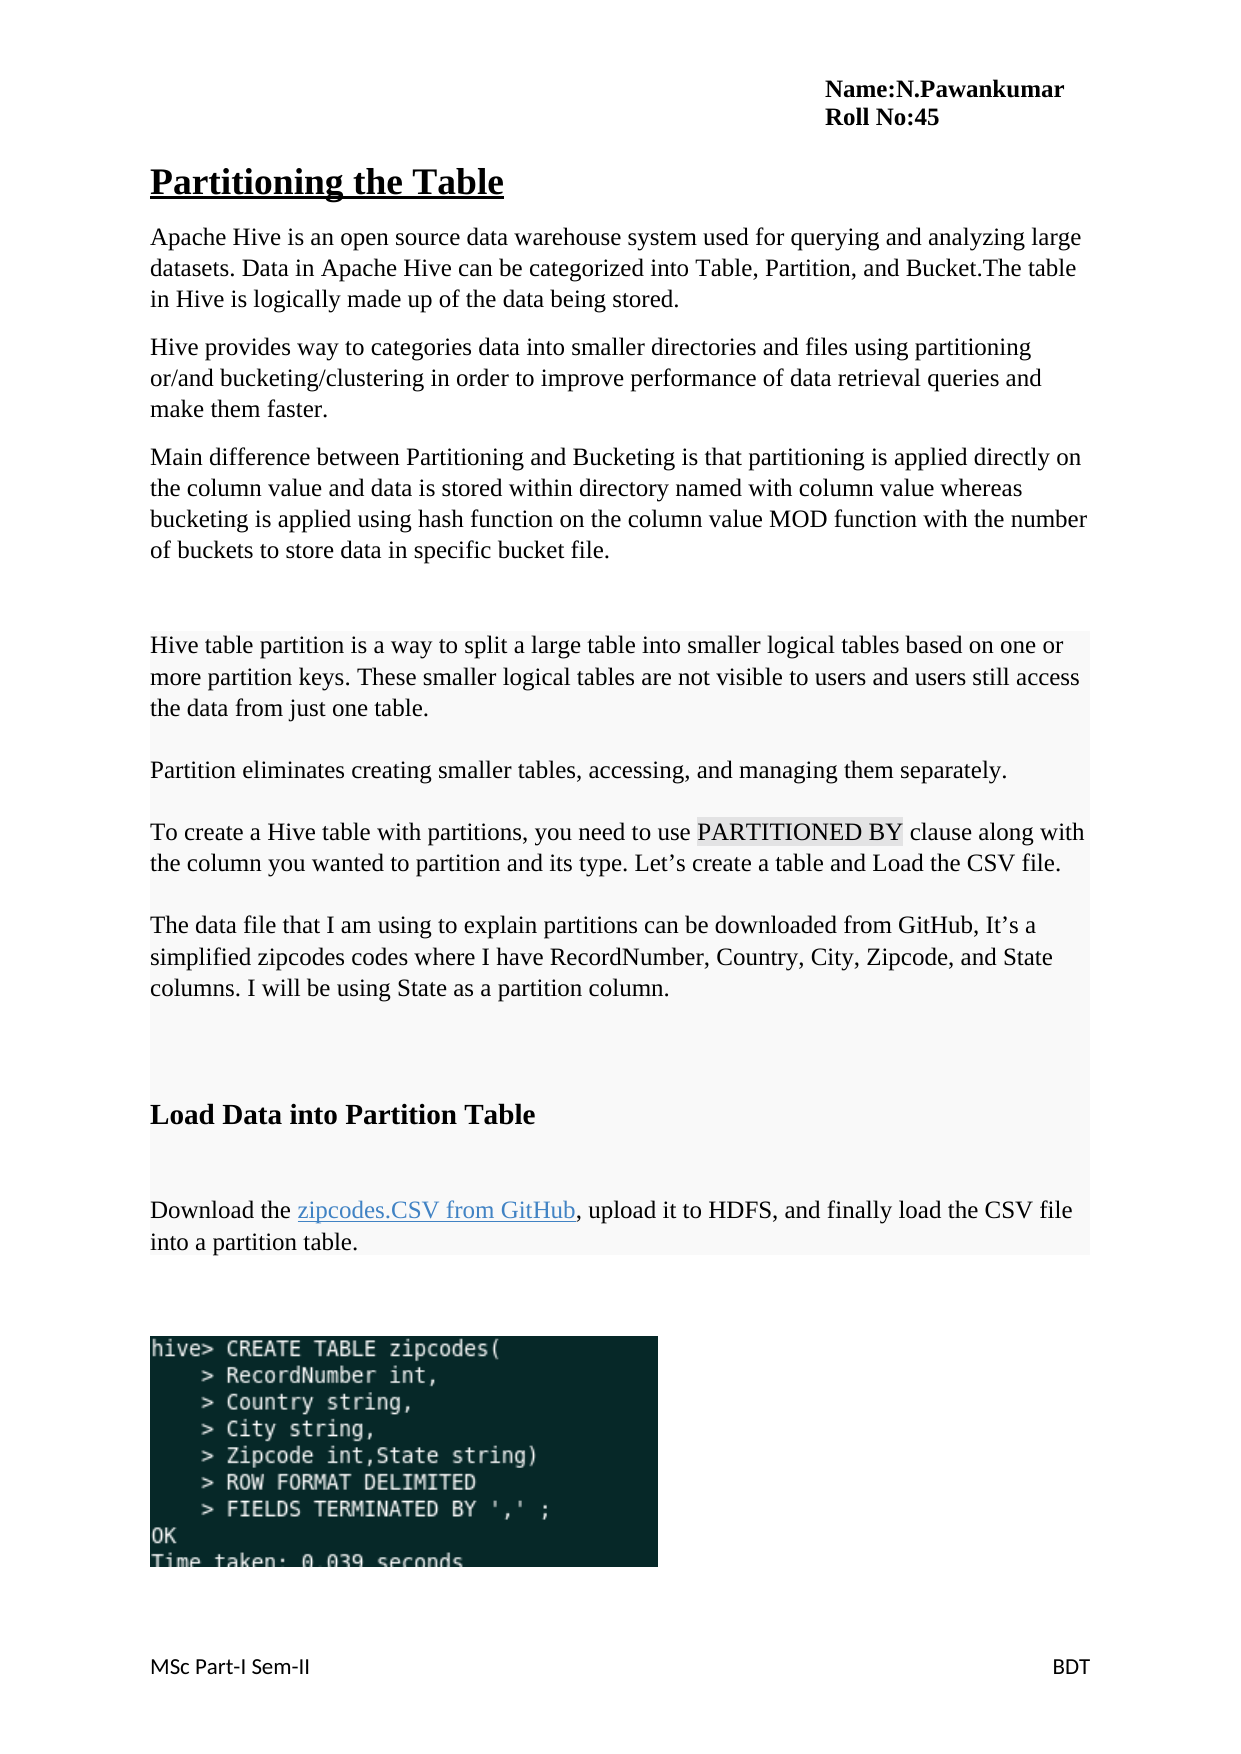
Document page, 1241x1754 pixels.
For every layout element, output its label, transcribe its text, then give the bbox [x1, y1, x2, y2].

picture [150, 1336, 658, 1567]
subtitle Load Data into Partition Table [150, 1097, 1090, 1131]
text Partitioning the Table [150, 159, 1090, 202]
text The data file that I am using to explain partitions can be downloaded from GitHub, It’s a simplified zipcodes codes where I have RecordNumber, Country, City, Zipcode, and State columns. I will be using State as a partition column. [150, 911, 1090, 1001]
text To create a Hive table with partitions, you need to use PARTITIONED BY clause along with the column you wanted to partition and its type. Let’s create a table and Load the CSV file. [150, 817, 1090, 877]
text Hive provides way to categories data into smaller directories and files using partitioning or/and bucketing/clustering in order to improve performance of data retrieval queries and make them faster. [150, 332, 1090, 423]
text Hive table partition is a way to split a large table into smaller logical tables based on one or more partition keys. These smaller logical tables are not visible to users and users still access the data from just one table. [150, 631, 1090, 721]
text Download the zipcodes.CSV from GitHub, upload it to HDFS, and finally load the CSV file into a partition table. [150, 1196, 1090, 1255]
text Apache Hive is an open source data warehouse system used for querying and analyzing large datasets. Data in Apache Hive can be categorized into Table, Partition, and Bucket.The table in Hive is logically made up of the data being stored. [150, 222, 1090, 313]
text Partition eliminates creating smaller tables, accessing, and managing them separately. [150, 755, 1090, 784]
text Main difference between Partitioning and Bucketing is that partitioning is applied directly on the column value and data is stored within directory named with column value whereas bucketing is applied using hash function on the column value MOD function with the number of buckets to store data in specific bucket file. [150, 442, 1090, 564]
